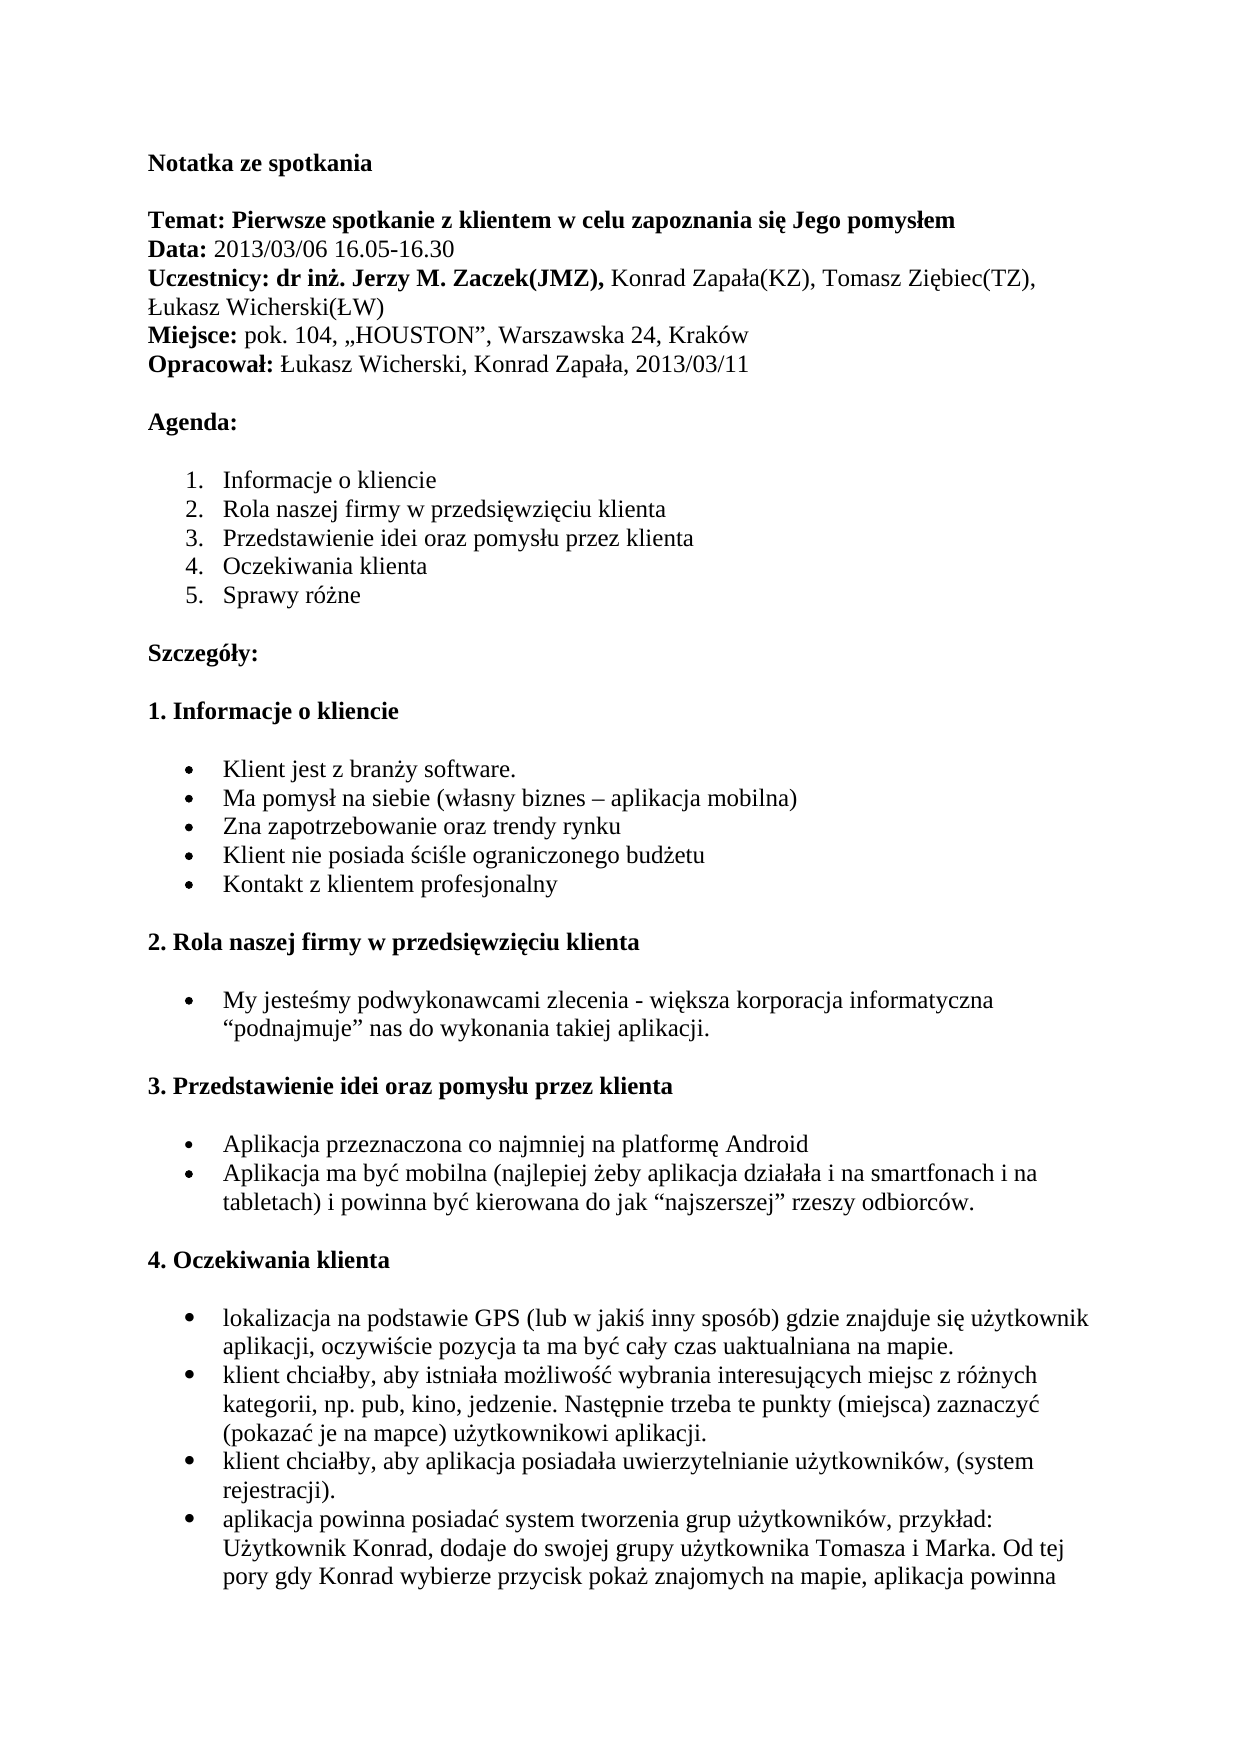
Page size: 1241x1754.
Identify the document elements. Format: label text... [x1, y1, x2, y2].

list Aplikacja ma być mobilna (najlepiej żeby aplikacja działała i na smartfonach i na tabletach) i powinna być kierowana do jak “najszerszej” rzeszy odbiorców. [185, 1158, 1093, 1216]
list Aplikacja przeznaczona co najmniej na platformę Android [185, 1129, 1093, 1158]
list My jesteśmy podwykonawcami zlecenia - większa korporacja informatyczna “podnajmuje” nas do wykonania takiej aplikacji. [185, 985, 1093, 1042]
list Oczekiwania klienta [185, 551, 1093, 580]
text 1. Informacje o kliencie [148, 696, 1093, 725]
text Szczegóły: [148, 638, 1093, 667]
list Przedstawienie idei oraz pomysłu przez klienta [185, 523, 1093, 551]
text Temat: Pierwsze spotkanie z klientem w celu zapoznania się Jego pomysłem Data: 2013/03/06 16.05-16.30 Uczestnicy: dr inż. Jerzy M. Zaczek(JMZ), Konrad Zapała(KZ), Tomasz Ziębiec(TZ), Łukasz Wicherski(ŁW) Miejsce: pok. 104, „HOUSTON”, Warszawska 24, Kraków Opracował: Łukasz Wicherski, Konrad Zapała, 2013/03/11 [148, 206, 1093, 378]
list Rola naszej firmy w przedsięwzięciu klienta [185, 494, 1093, 523]
list Klient jest z branży software. [185, 754, 1093, 783]
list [185, 1504, 1093, 1590]
list Sprawy różne [185, 580, 1093, 609]
list lokalizacja na podstawie GPS (lub w jakiś inny sposób) gdzie znajduje się użytkownik aplikacji, oczywiście pozycja ta ma być cały czas uaktualniana na mapie. [185, 1303, 1093, 1360]
list Zna zapotrzebowanie oraz trendy rynku [185, 811, 1093, 840]
list Klient nie posiada ściśle ograniczonego budżetu [185, 840, 1093, 869]
text 2. Rola naszej firmy w przedsięwzięciu klienta [148, 927, 1093, 956]
list Ma pomysł na siebie (własny biznes – aplikacja mobilna) [185, 783, 1093, 811]
list klient chciałby, aby istniała możliwość wybrania interesujących miejsc z różnych kategorii, np. pub, kino, jedzenie. Następnie trzeba te punkty (miejsca) zaznaczyć (pokazać je na mapce) użytkownikowi aplikacji. [185, 1360, 1093, 1446]
text 4. Oczekiwania klienta [148, 1245, 1093, 1273]
list Kontakt z klientem profesjonalny [185, 869, 1093, 898]
list klient chciałby, aby aplikacja posiadała uwierzytelnianie użytkowników, (system rejestracji). [185, 1446, 1093, 1504]
text Agenda: [148, 407, 1093, 436]
text Notatka ze spotkania [148, 148, 1093, 176]
list Informacje o kliencie [185, 465, 1093, 494]
text 3. Przedstawienie idei oraz pomysłu przez klienta [148, 1071, 1093, 1100]
